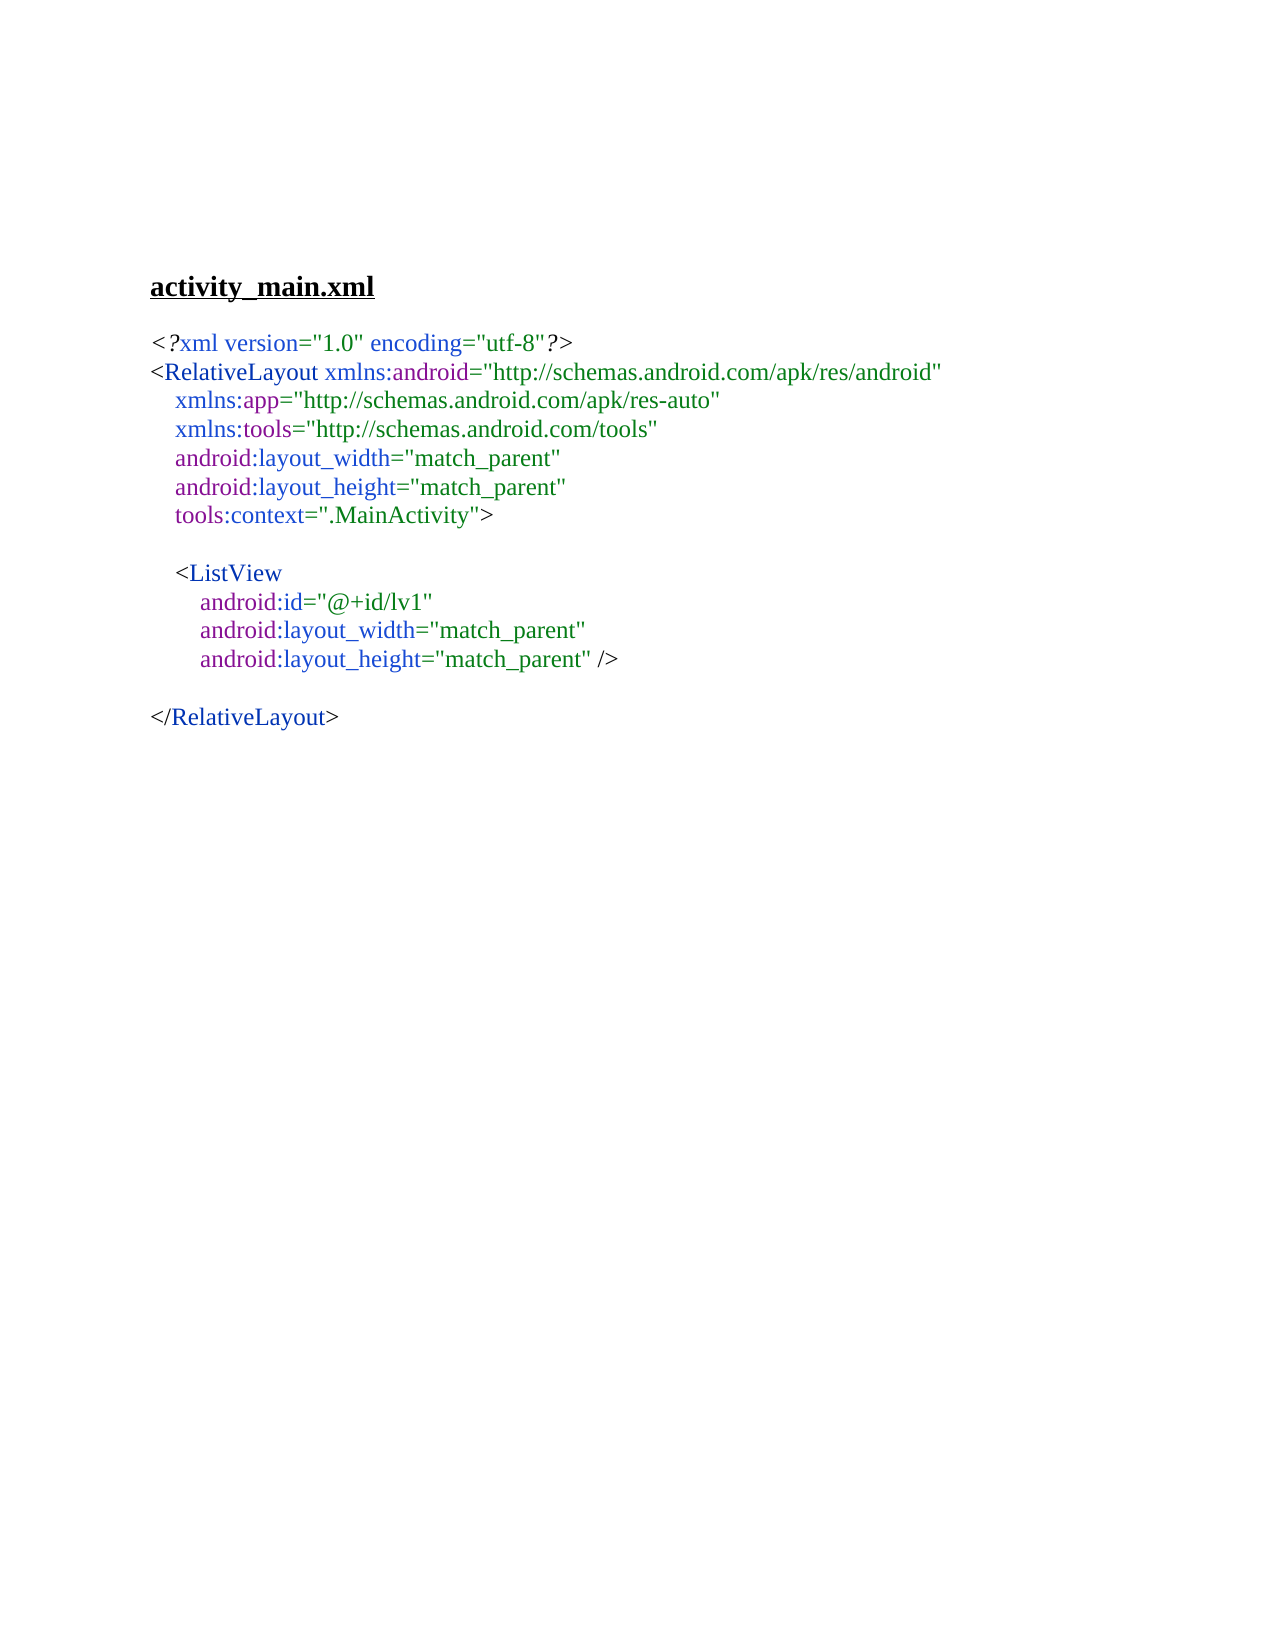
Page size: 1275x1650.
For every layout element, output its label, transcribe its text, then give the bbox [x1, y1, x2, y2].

text <?xml version="1.0" encoding="utf-8"?> <RelativeLayout xmlns:android="http://schemas.android.com/apk/res/android" xmlns:app="http://schemas.android.com/apk/res-auto" xmlns:tools="http://schemas.android.com/tools" android:layout_width="match_parent" android:layout_height="match_parent" tools:context=".MainActivity"> <ListView android:id="@+id/lv1" android:layout_width="match_parent" android:layout_height="match_parent" /> </RelativeLayout> [150, 328, 1125, 731]
text activity_main.xml [150, 269, 1125, 302]
